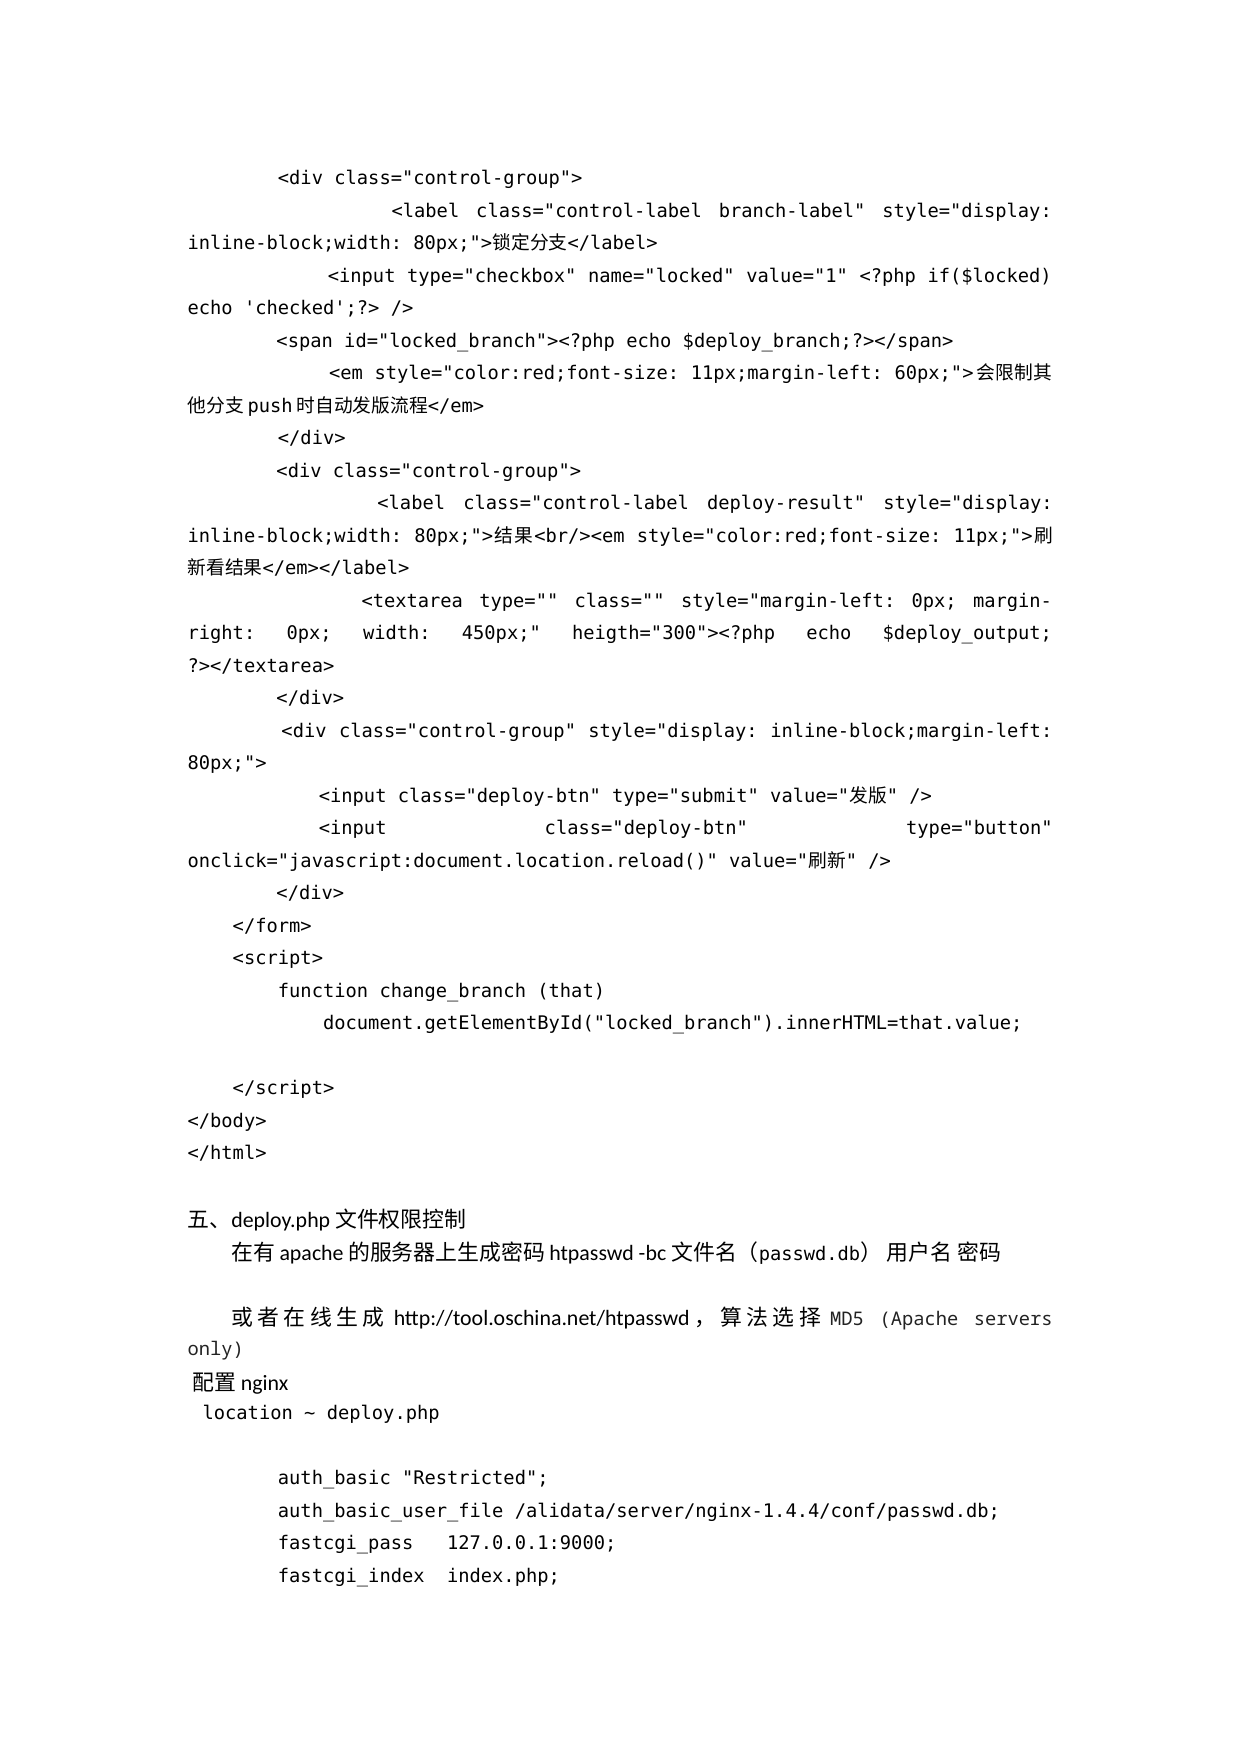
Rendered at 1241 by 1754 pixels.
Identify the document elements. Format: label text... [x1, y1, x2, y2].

list 或者在线生成http://tool.oschina.net/htpasswd，算法选择MD5 (Apache servers only) [187, 1299, 1053, 1364]
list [187, 162, 1053, 1169]
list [187, 1397, 1053, 1592]
list 在有apache的服务器上生成密码htpasswd -bc 文件名（passwd.db） 用户名 密码 [187, 1234, 1053, 1267]
list deploy.php 文件权限控制 [187, 1202, 1053, 1234]
list 配置nginx [187, 1364, 1053, 1397]
